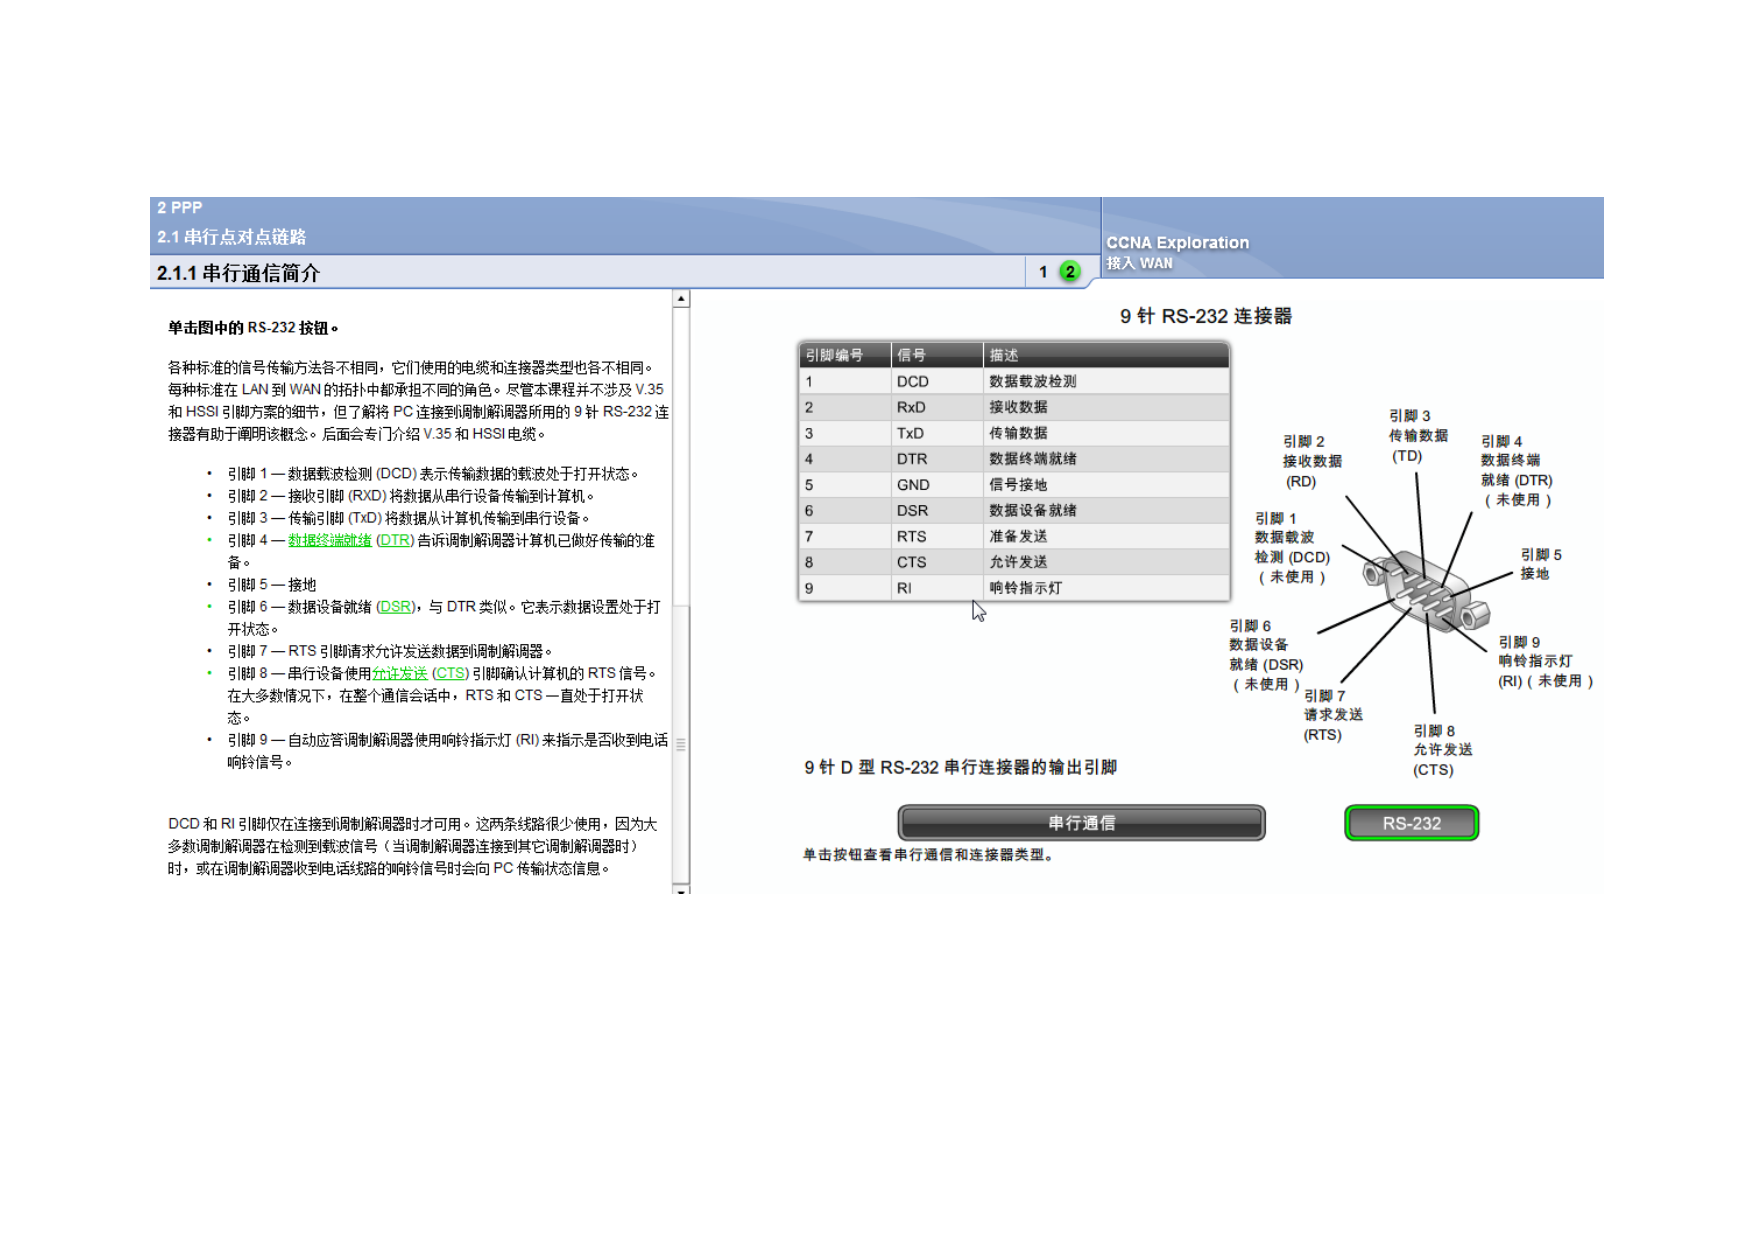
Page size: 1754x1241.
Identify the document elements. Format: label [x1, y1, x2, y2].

picture [150, 197, 1604, 894]
